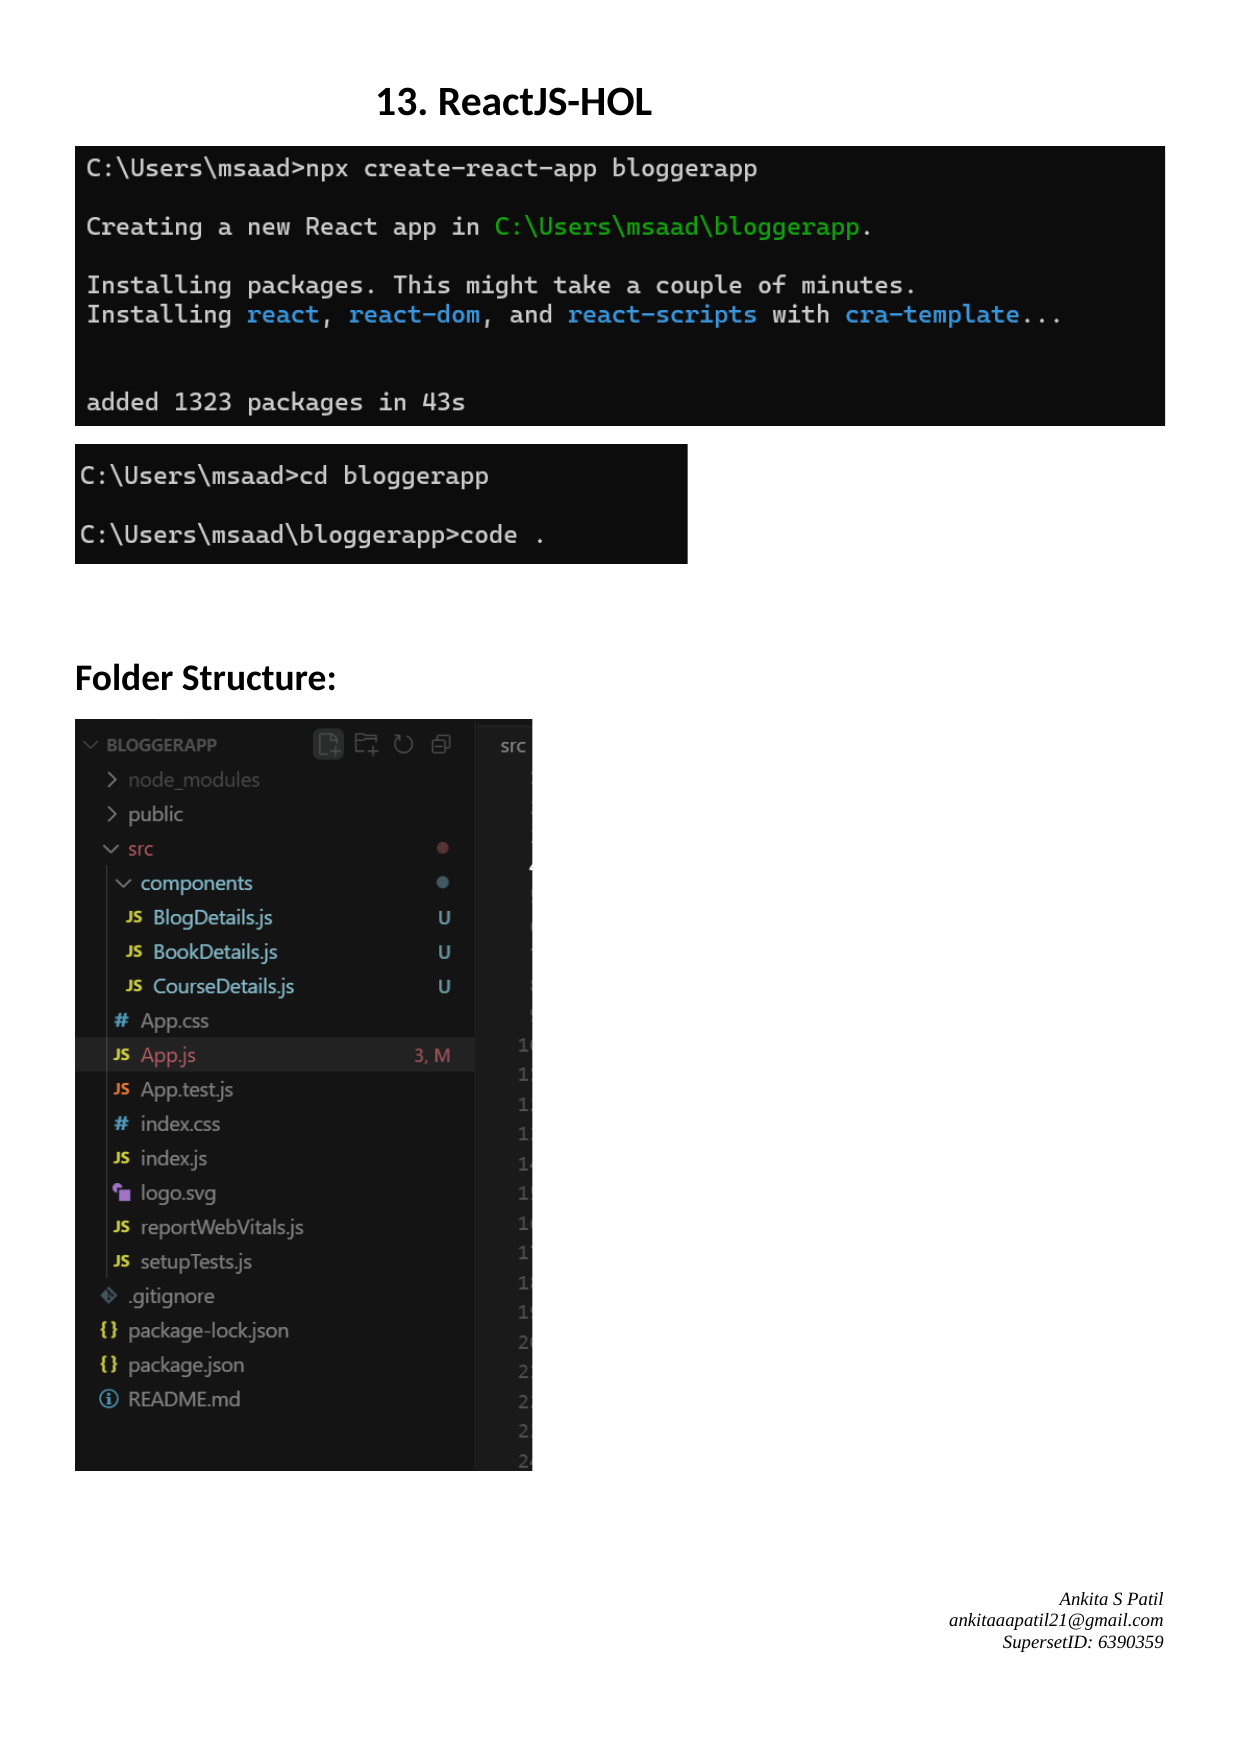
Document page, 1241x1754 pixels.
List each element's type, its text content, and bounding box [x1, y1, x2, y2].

picture [75, 146, 1166, 426]
picture [75, 444, 688, 564]
picture [75, 719, 533, 1471]
text Folder Structure: [75, 654, 1165, 699]
text 13. ReactJS-HOL [375, 75, 1165, 126]
